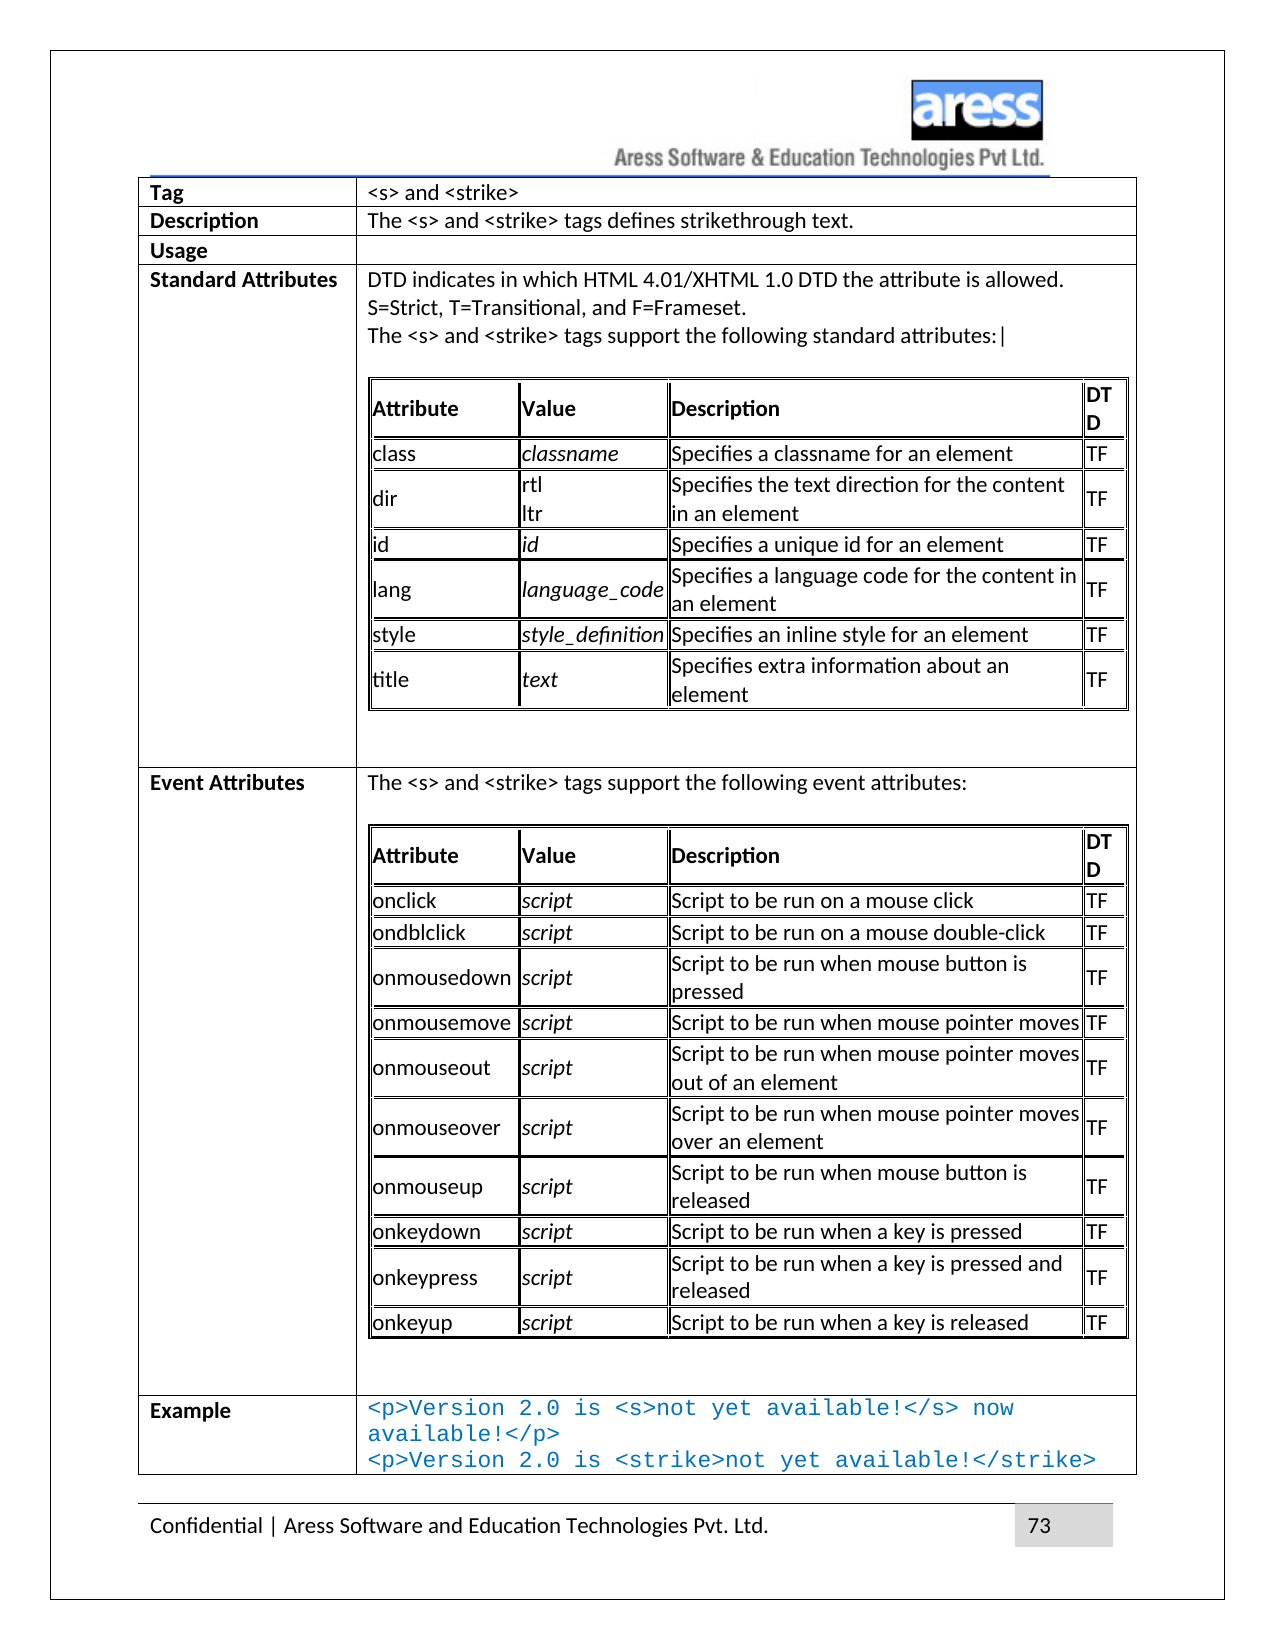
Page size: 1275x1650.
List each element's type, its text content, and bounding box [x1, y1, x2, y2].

table_cell Example [139, 1396, 356, 1474]
table_cell <p>Version 2.0 is <s>not yet available!</s> now available!</p> <p>Version 2.0 is <strike>not yet available!</strike> now available!</p> [357, 1396, 1136, 1474]
picture [150, 75, 1050, 177]
table_cell [357, 236, 1136, 264]
table_cell Description [139, 207, 356, 235]
table_cell Usage [139, 236, 356, 264]
table_cell Standard Attributes [139, 265, 356, 767]
table_cell Event Attributes [139, 768, 356, 1395]
table_cell The <s> and <strike> tags support the following event attributes: [357, 768, 1136, 1395]
table_cell DTD indicates in which HTML 4.01/XHTML 1.0 DTD the attribute is allowed. S=Strict, T=Transitional, and F=Frameset. The <s> and <strike> tags support the following standard attributes:| [357, 265, 1136, 767]
table_header <s> and <strike> [357, 178, 1136, 206]
table_header Tag [139, 178, 356, 206]
table_cell The <s> and <strike> tags defines strikethrough text. [357, 207, 1136, 235]
